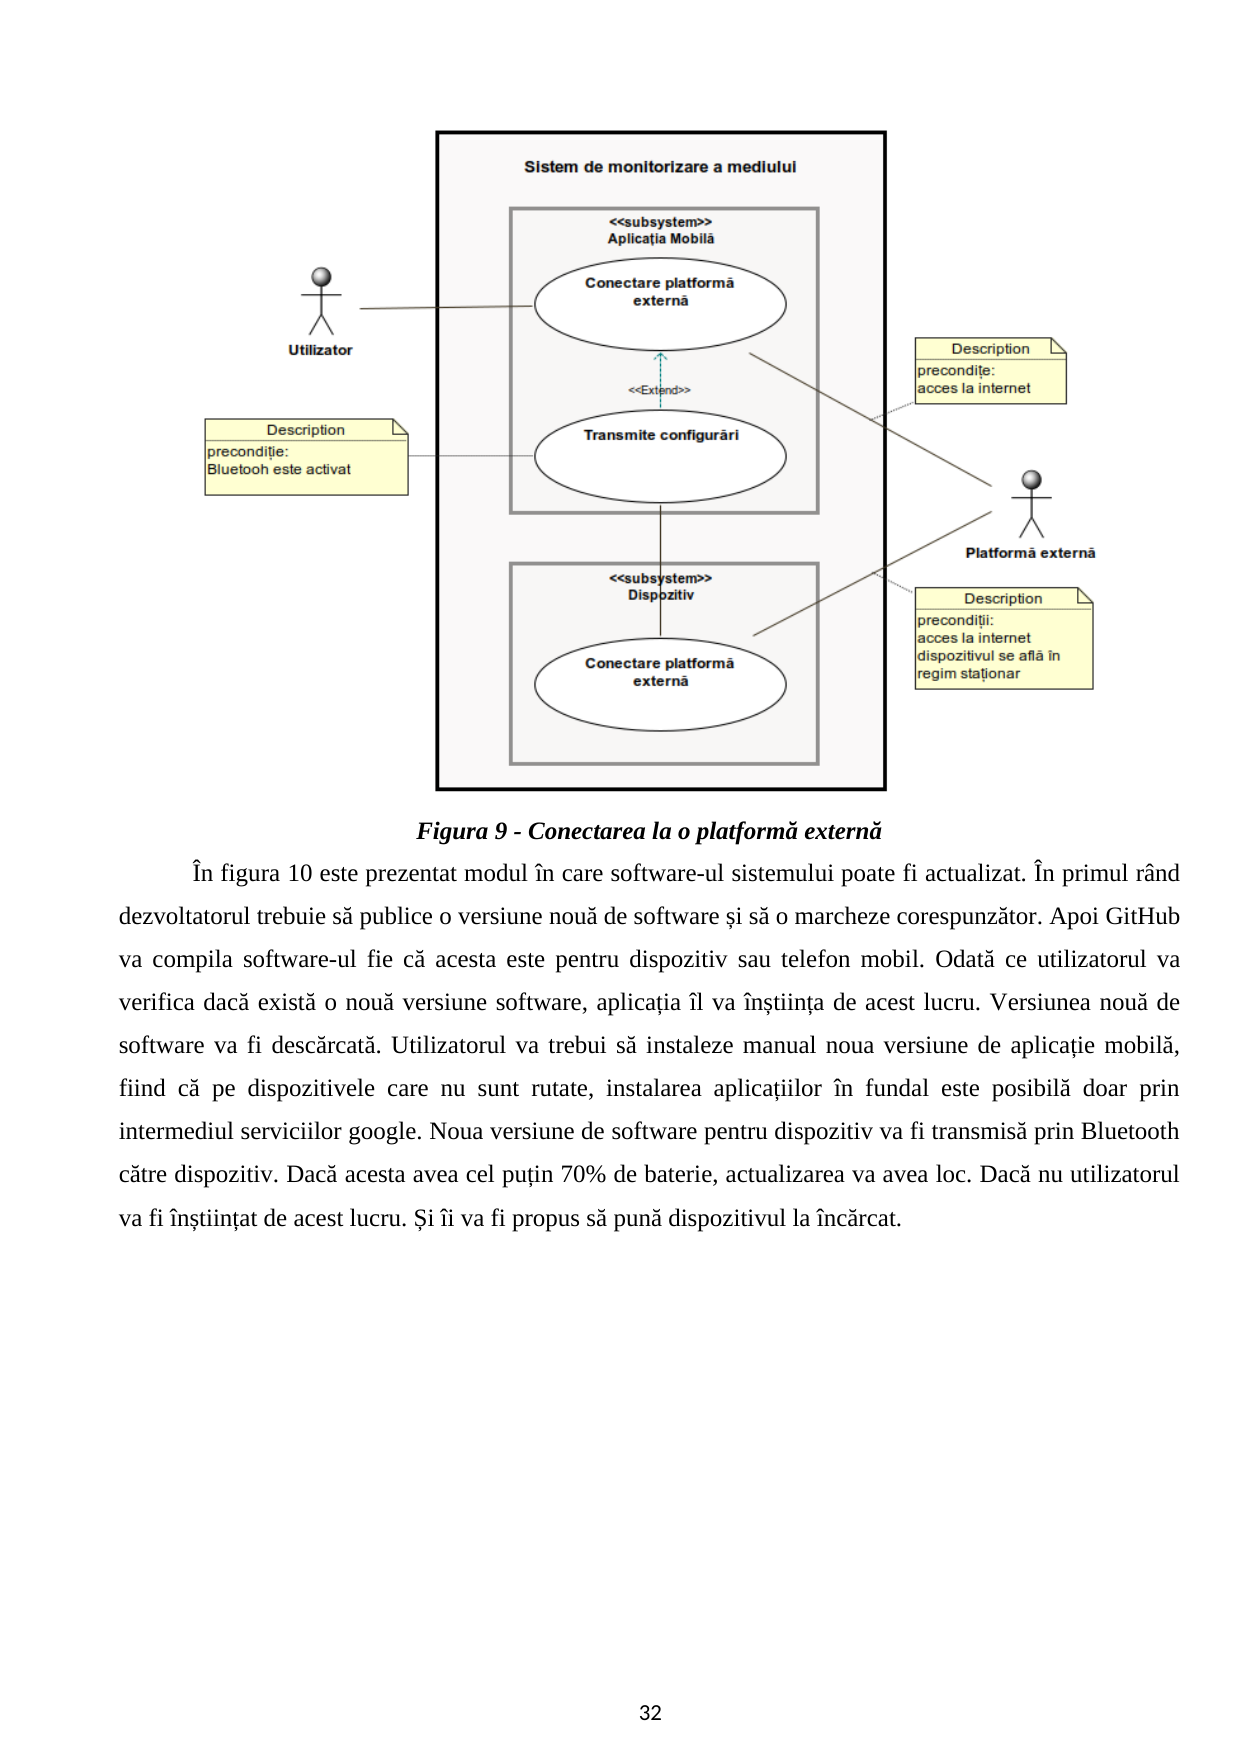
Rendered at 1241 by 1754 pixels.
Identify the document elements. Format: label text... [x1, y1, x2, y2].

text În figura 3.5 este prezentat modul în care software-ul sistemului poate fi actualizat. În primul rând dezvoltatorul trebuie să publice o versiune nouă de software și să o marcheze corespunzător. Apoi GitHub va compila software-ul fie că acesta este pentru dispozitiv sau telefon mobil. Odată ce utilizatorul va verifica dacă există o nouă versiune software, aplicația îl va înștiința de acest lucru. Versiunea nouă de software va fi descărcată. Utilizatorul va trebui să instaleze manual noua versiune de aplicație mobilă, fiind că pe dispozitivele care nu sunt rutate, instalarea aplicațiilor în fundal este posibilă doar prin intermediul serviciilor google. Noua versiune de software pentru dispozitiv va fi transmisă prin Bluetooth către dispozitiv. Dacă acesta avea cel puțin 70% de baterie, actualizarea va avea loc. Dacă nu utilizatorul va fi înștiințat de acest lucru. Și îi va fi propus să pună dispozitivul la încărcat. [118, 858, 1182, 1231]
picture [192, 118, 1108, 804]
text Figura 3.4 - Conectarea la o platformă externă [118, 816, 1182, 845]
